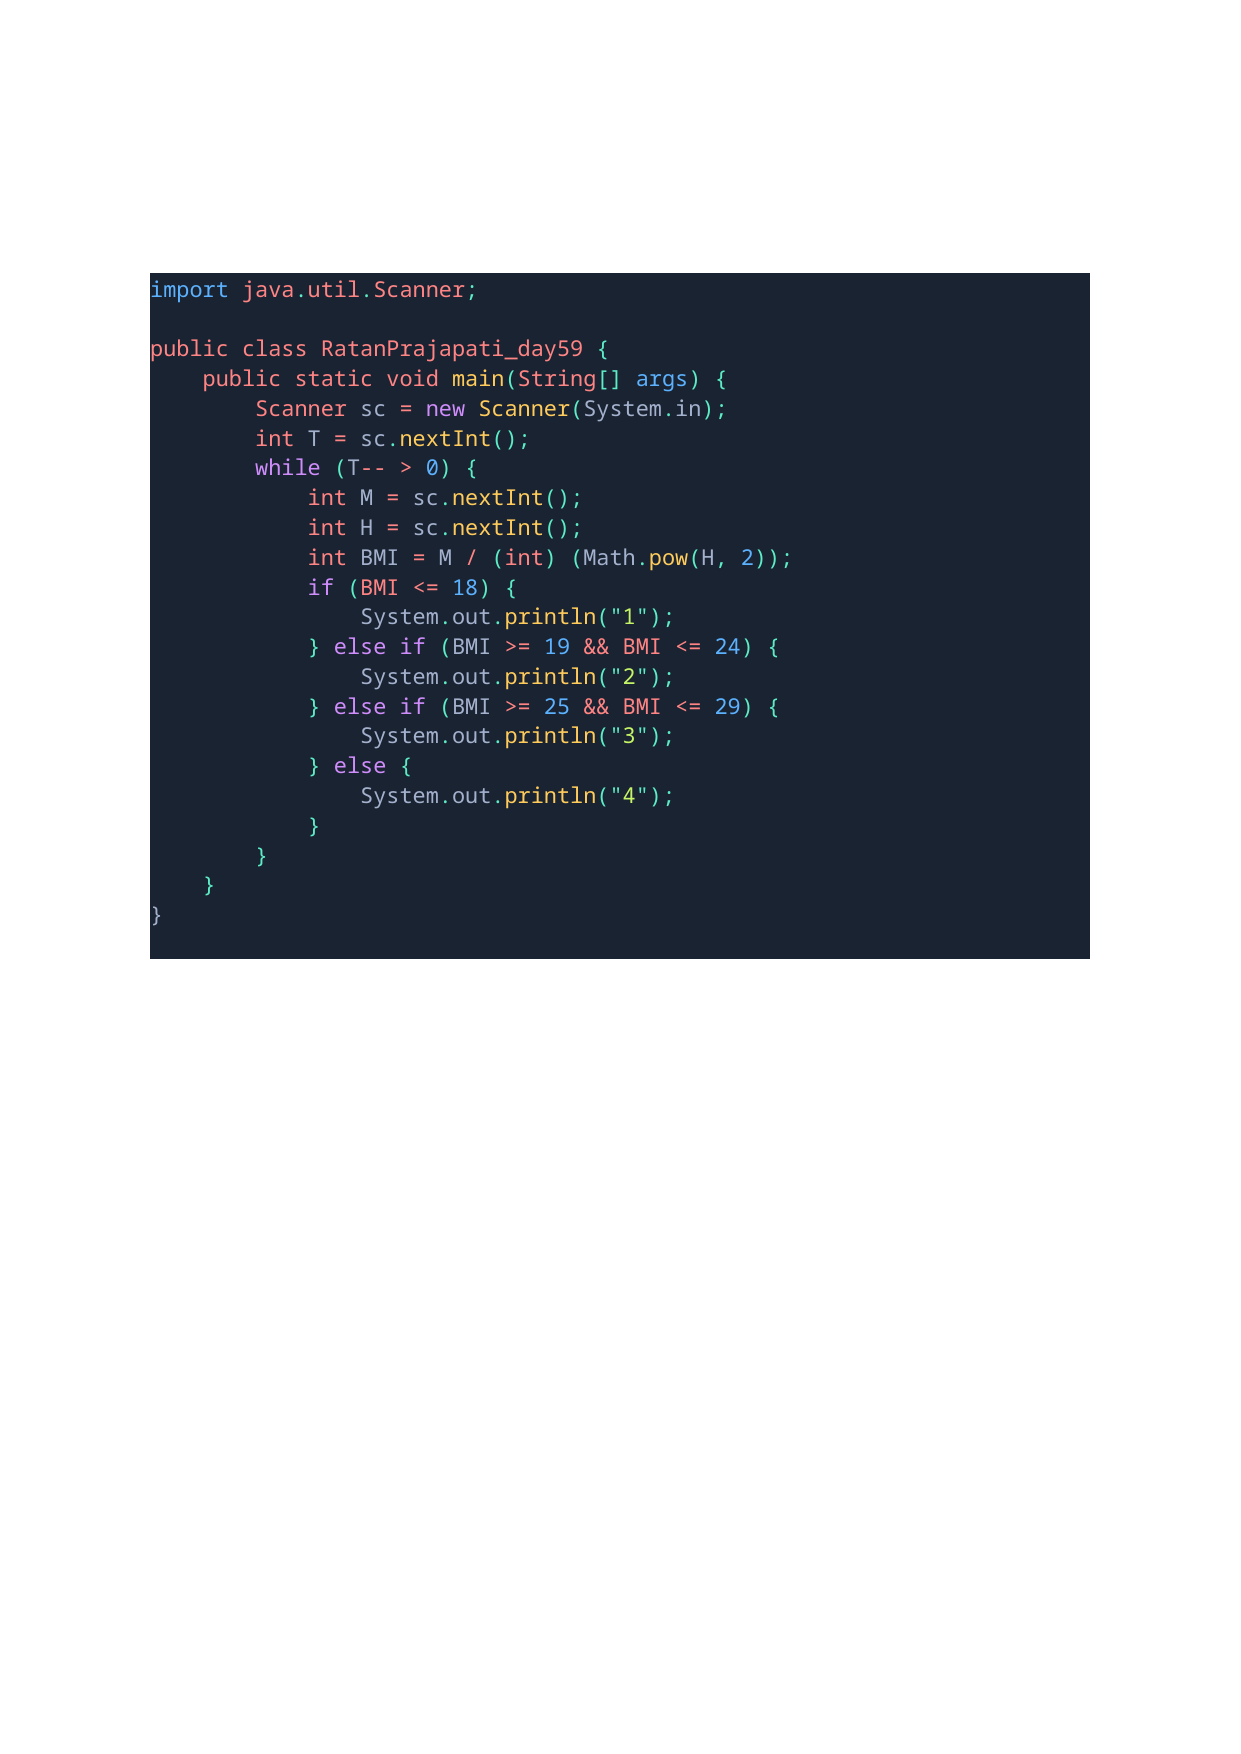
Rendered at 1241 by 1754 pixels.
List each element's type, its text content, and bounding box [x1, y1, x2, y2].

text } else if (BMI >= 25 && BMI <= 29) { [150, 691, 1090, 720]
text public class RatanPrajapati_day59 { [150, 333, 1090, 363]
text System.out.println("2"); [150, 661, 1090, 691]
text System.out.println("3"); [150, 720, 1090, 750]
text int H = sc.nextInt(); [150, 512, 1090, 542]
text if (BMI <= 18) { [150, 571, 1090, 601]
text while (T-- > 0) { [150, 452, 1090, 482]
text } [150, 869, 1090, 899]
text } [150, 839, 1090, 869]
text } else { [150, 750, 1090, 780]
text int M = sc.nextInt(); [150, 482, 1090, 512]
text int T = sc.nextInt(); [150, 422, 1090, 452]
text } else if (BMI >= 19 && BMI <= 24) { [150, 631, 1090, 661]
text } [150, 899, 1090, 929]
text } [150, 810, 1090, 839]
text public static void main(String[] args) { [150, 363, 1090, 393]
text System.out.println("4"); [150, 780, 1090, 810]
text int BMI = M / (int) (Math.pow(H, 2)); [150, 542, 1090, 571]
text import java.util.Scanner; [150, 273, 1090, 303]
text System.out.println("1"); [150, 601, 1090, 631]
text Scanner sc = new Scanner(System.in); [150, 393, 1090, 422]
